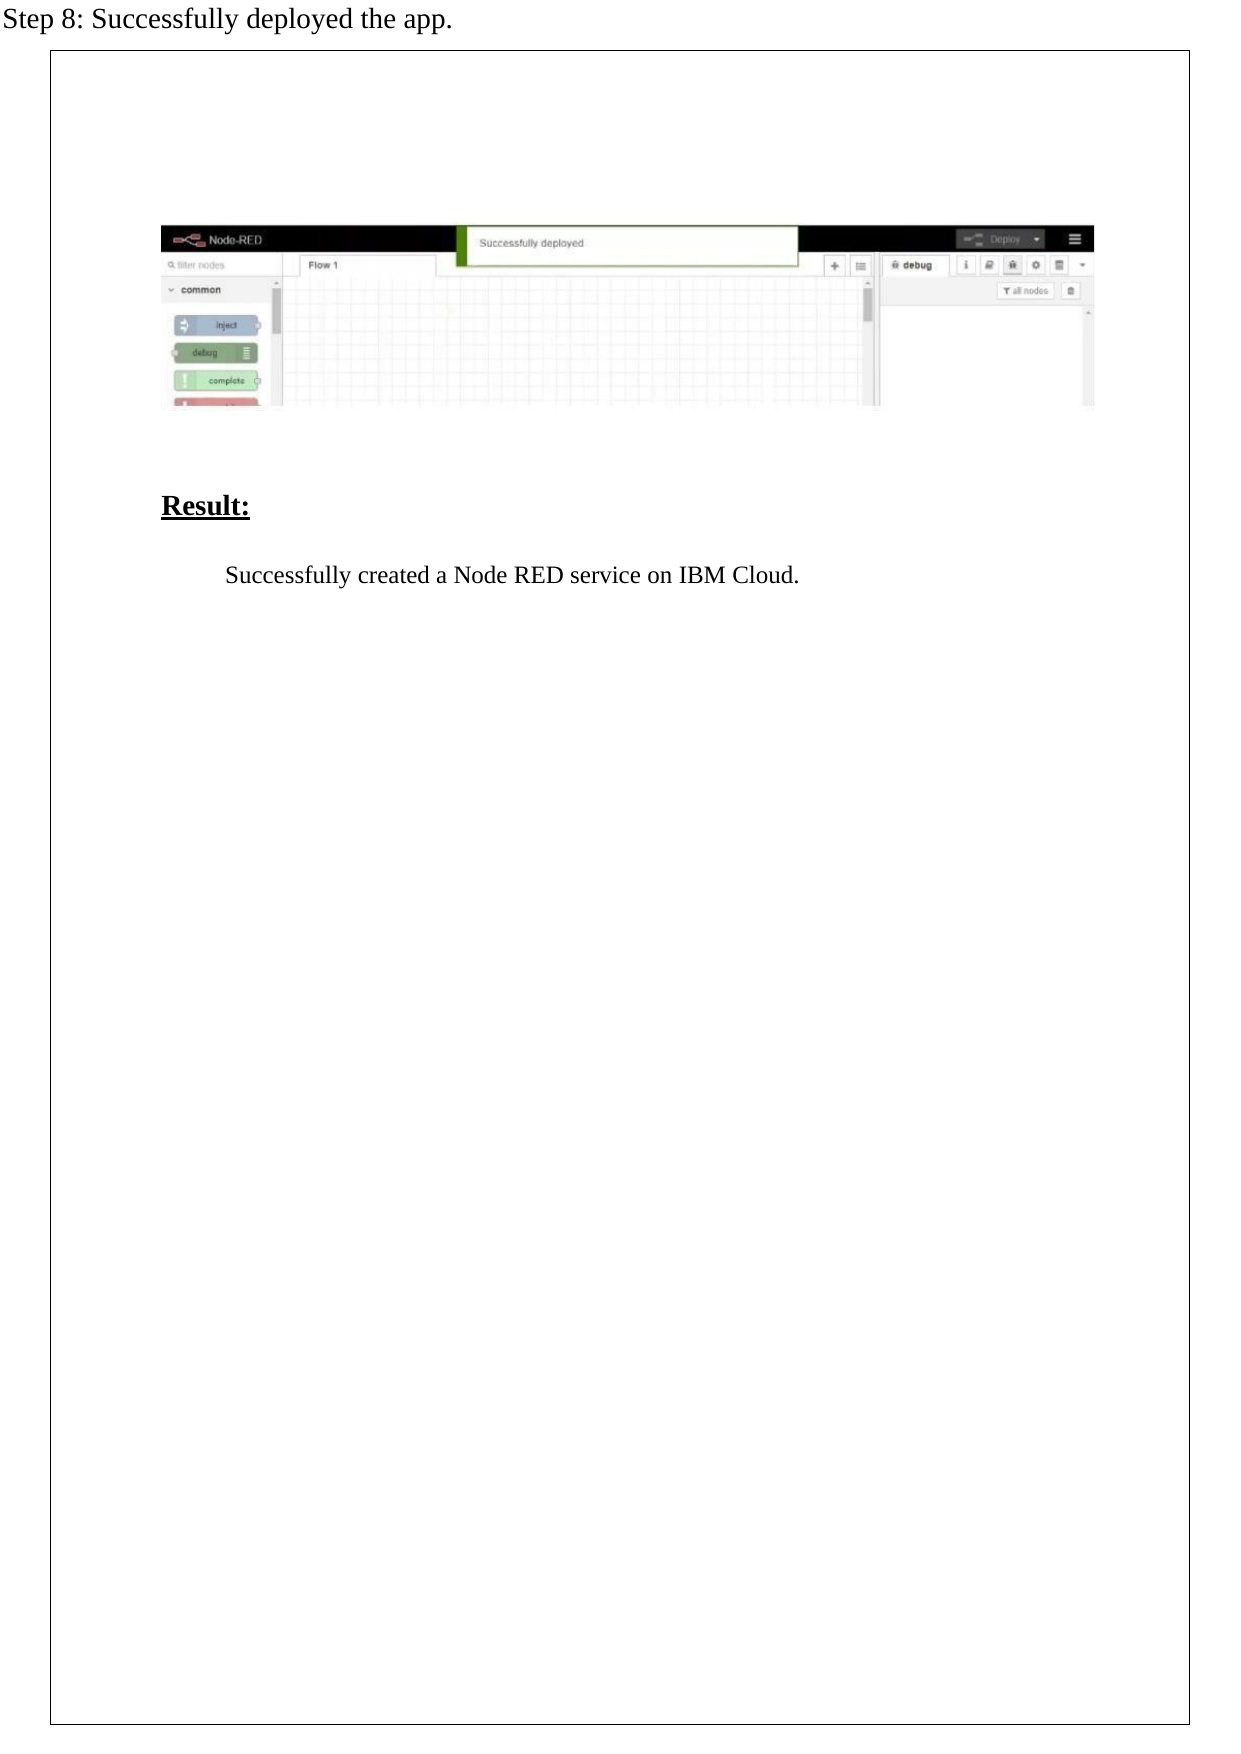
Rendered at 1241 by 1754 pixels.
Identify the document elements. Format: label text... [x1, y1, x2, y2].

picture [161, 222, 1095, 411]
text Successfully created a Node RED service on IBM Cloud. [225, 561, 1138, 589]
subtitle Result: [161, 488, 1138, 522]
